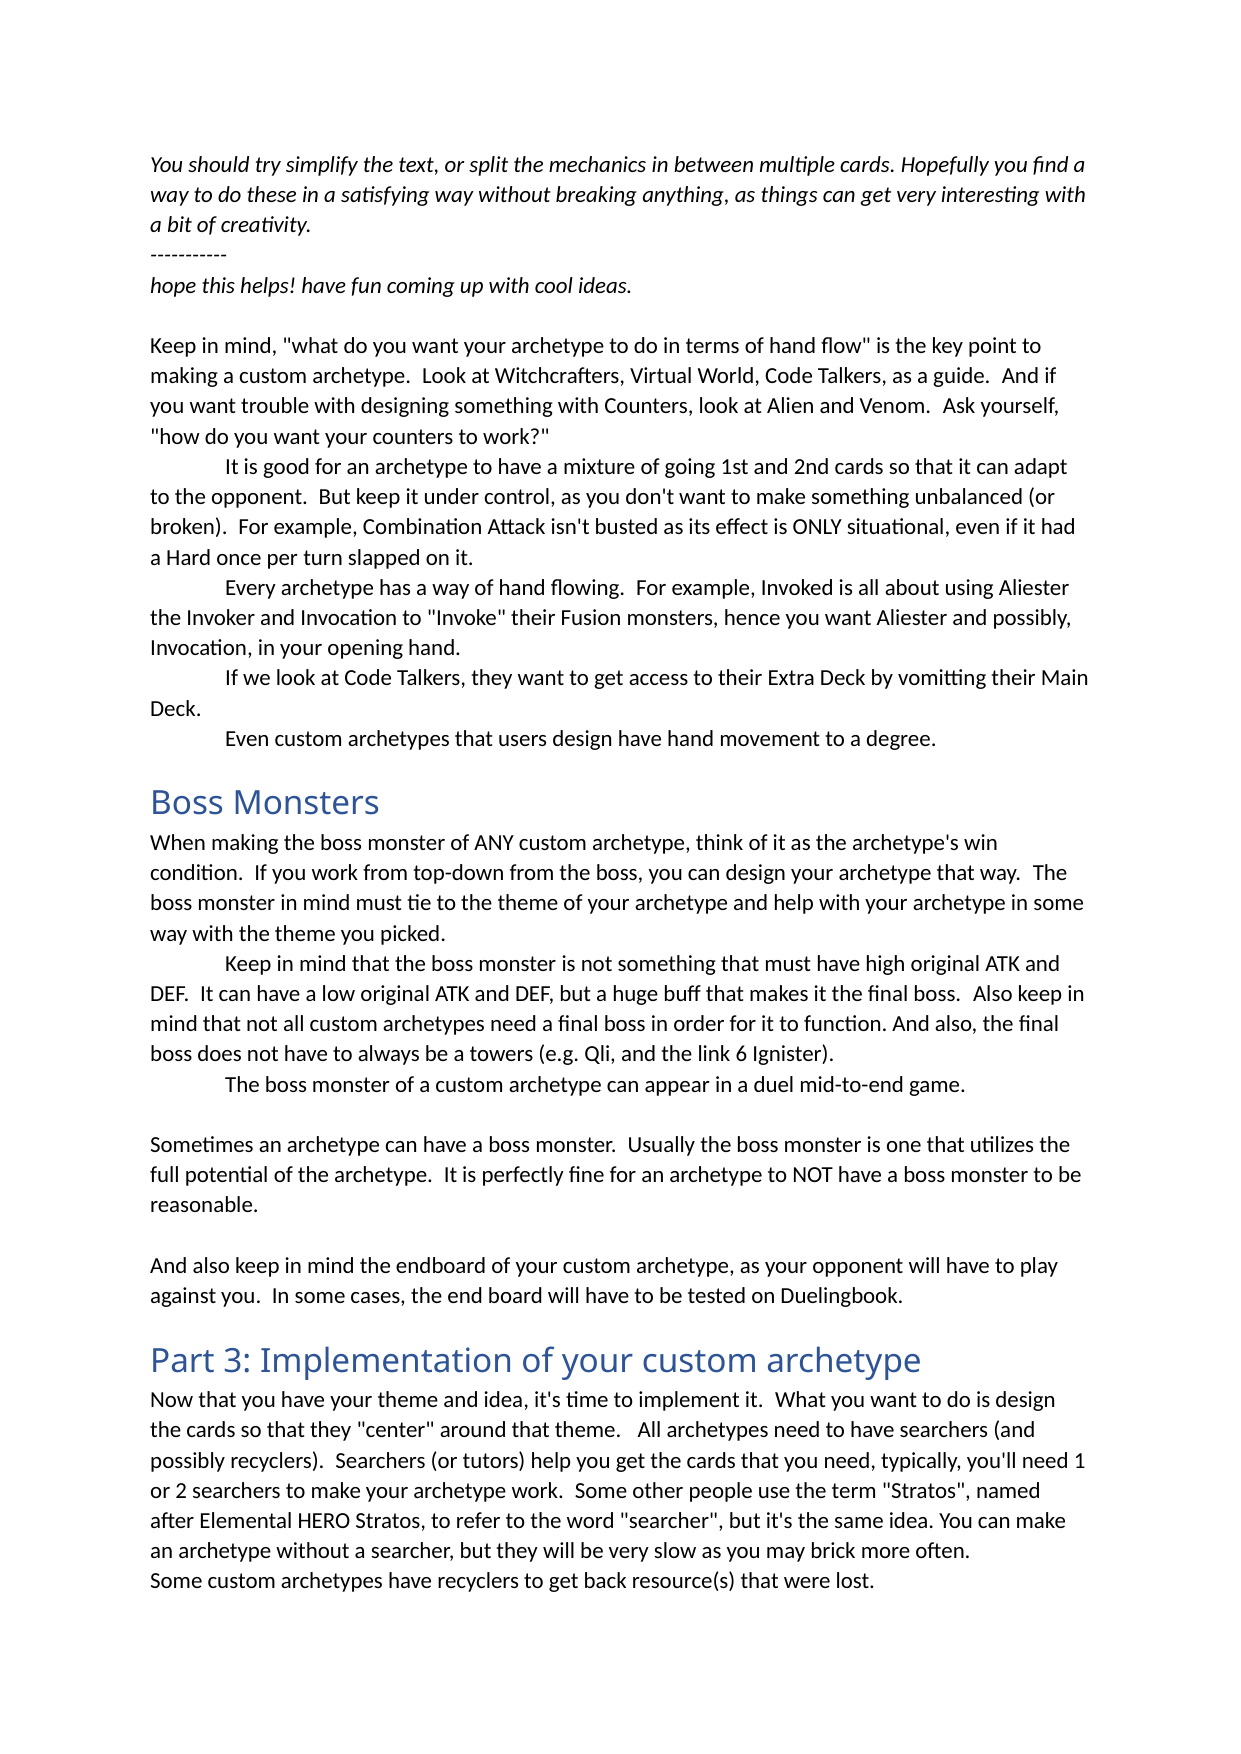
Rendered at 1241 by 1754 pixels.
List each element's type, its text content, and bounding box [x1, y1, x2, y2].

text The boss monster of a custom archetype can appear in a duel mid-to-end game. [150, 1070, 1090, 1098]
text Keep in mind that the boss monster is not something that must have high original ATK and DEF. It can have a low original ATK and DEF, but a huge buff that makes it the final boss. Also keep in mind that not all custom archetypes need a final boss in order for it to function. And also, the final boss does not have to always be a towers (e.g. Qli, and the link 6 Ignister). [150, 949, 1090, 1068]
text If we look at Code Talkers, they want to get access to their Extra Deck by vomitting their Main Deck. [150, 663, 1090, 722]
text Every archetype has a way of hand flowing. For example, Invoked is all about using Aliester the Invoker and Invocation to "Invoke" their Fusion monsters, hence you want Aliester and possibly, Invocation, in your opening hand. [150, 573, 1090, 661]
text hope this helps! have fun coming up with cool ideas. [150, 271, 1090, 299]
text You should try simplify the text, or split the mechanics in between multiple cards. Hopefully you find a way to do these in a satisfying way without breaking anything, as things can get very interesting with a bit of creativity. [150, 150, 1090, 238]
text When making the boss monster of ANY custom archetype, think of it as the archetype's win condition. If you work from top-down from the boss, you can design your archetype that way. The boss monster in mind must tie to the theme of your archetype and help with your archetype in some way with the theme you picked. [150, 828, 1090, 947]
text It is good for an archetype to have a mixture of going 1st and 2nd cards so that it can adapt to the opponent. But keep it under control, as you don't want to make something unbalanced (or broken). For example, Combination Attack isn't busted as its effect is ONLY situational, even if it had a Hard once per turn slapped on it. [150, 452, 1090, 571]
text And also keep in mind the endboard of your custom archetype, as your opponent will have to play against you. In some cases, the end board will have to be tested on Duelingbook. [150, 1251, 1090, 1309]
subtitle Boss Monsters [150, 779, 1090, 824]
text Keep in mind, "what do you want your archetype to do in terms of hand flow" is the key point to making a custom archetype. Look at Witchcrafters, Virtual World, Code Talkers, as a guide. And if you want trouble with designing something with Counters, look at Alien and Venom. Ask yourself, "how do you want your counters to work?" [150, 331, 1090, 450]
text Even custom archetypes that users design have hand movement to a degree. [150, 724, 1090, 752]
text Now that you have your theme and idea, it's time to implement it. What you want to do is design the cards so that they "center" around that theme. All archetypes need to have searchers (and possibly recyclers). Searchers (or tutors) help you get the cards that you need, typically, you'll need 1 or 2 searchers to make your archetype work. Some other people use the term "Stratos", named after Elemental HERO Stratos, to refer to the word "searcher", but it's the same idea. You can make an archetype without a searcher, but they will be very slow as you may brick more often. [150, 1385, 1090, 1564]
text Sometimes an archetype can have a boss monster. Usually the boss monster is one that utilizes the full potential of the archetype. It is perfectly fine for an archetype to NOT have a boss monster to be reasonable. [150, 1130, 1090, 1219]
subtitle Part 3: Implementation of your custom archetype [150, 1336, 1090, 1382]
text Some custom archetypes have recyclers to get back resource(s) that were lost. [150, 1567, 1090, 1595]
text ----------- [150, 241, 1090, 269]
